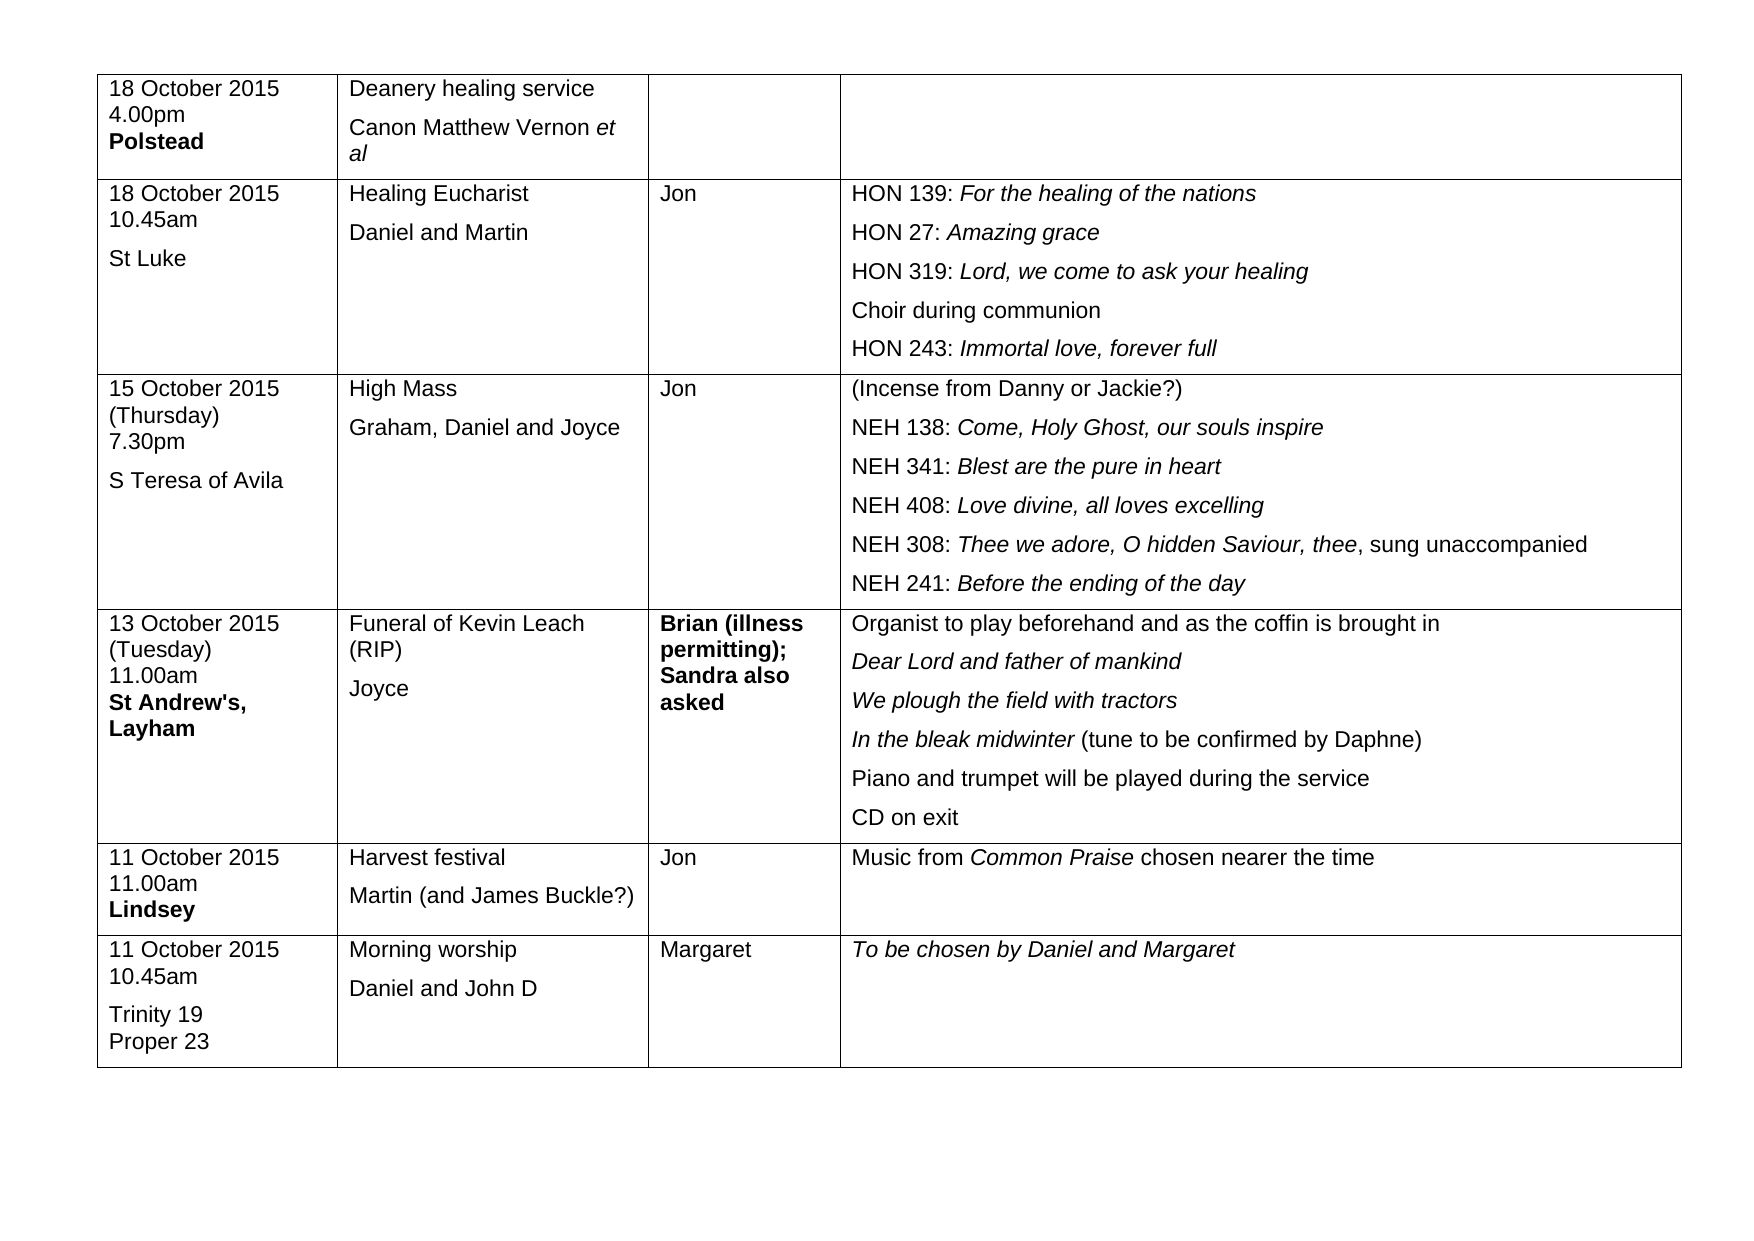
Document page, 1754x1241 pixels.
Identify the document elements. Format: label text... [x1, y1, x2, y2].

table_cell Jon [649, 844, 840, 935]
table_cell Music from Common Praise chosen nearer the time [841, 844, 1681, 935]
table_cell (Incense from Danny or Jackie?) NEH 138: Come, Holy Ghost, our souls inspire NEH 341: Blest are the pure in heart NEH 408: Love divine, all loves excelling NEH 308: Thee we adore, O hidden Saviour, thee, sung unaccompanied NEH 241: Before the ending of the day [841, 375, 1681, 608]
table_cell Harvest festival Martin (and James Buckle?) [338, 844, 648, 935]
table_cell 18 October 2015 4.00pm Polstead [98, 75, 337, 179]
table_cell To be chosen by Daniel and Margaret [841, 936, 1681, 1067]
table_cell 18 October 2015 10.45am St Luke [98, 180, 337, 374]
table_cell Margaret [649, 936, 840, 1067]
table_cell Funeral of Kevin Leach (RIP) Joyce [338, 610, 648, 843]
table_cell Healing Eucharist Daniel and Martin [338, 180, 648, 374]
table_cell 13 October 2015 (Tuesday) 11.00am St Andrew's, Layham [98, 610, 337, 843]
table_cell Brian (illness permitting); Sandra also asked [649, 610, 840, 843]
table_cell 15 October 2015 (Thursday) 7.30pm S Teresa of Avila [98, 375, 337, 608]
table_cell Deanery healing service Canon Matthew Vernon et al [338, 75, 648, 179]
table_cell 11 October 2015 10.45am Trinity 19 Proper 23 [98, 936, 337, 1067]
table_cell Jon [649, 180, 840, 374]
table_cell Morning worship Daniel and John D [338, 936, 648, 1067]
table_cell Organist to play beforehand and as the coffin is brought in Dear Lord and father of mankind We plough the field with tractors In the bleak midwinter (tune to be confirmed by Daphne) Piano and trumpet will be played during the service CD on exit [841, 610, 1681, 843]
table_cell [649, 75, 840, 179]
table_cell 11 October 2015 11.00am Lindsey [98, 844, 337, 935]
table_cell Jon [649, 375, 840, 608]
table_cell [841, 75, 1681, 179]
table_cell HON 139: For the healing of the nations HON 27: Amazing grace HON 319: Lord, we come to ask your healing Choir during communion HON 243: Immortal love, forever full [841, 180, 1681, 374]
table_cell High Mass Graham, Daniel and Joyce [338, 375, 648, 608]
